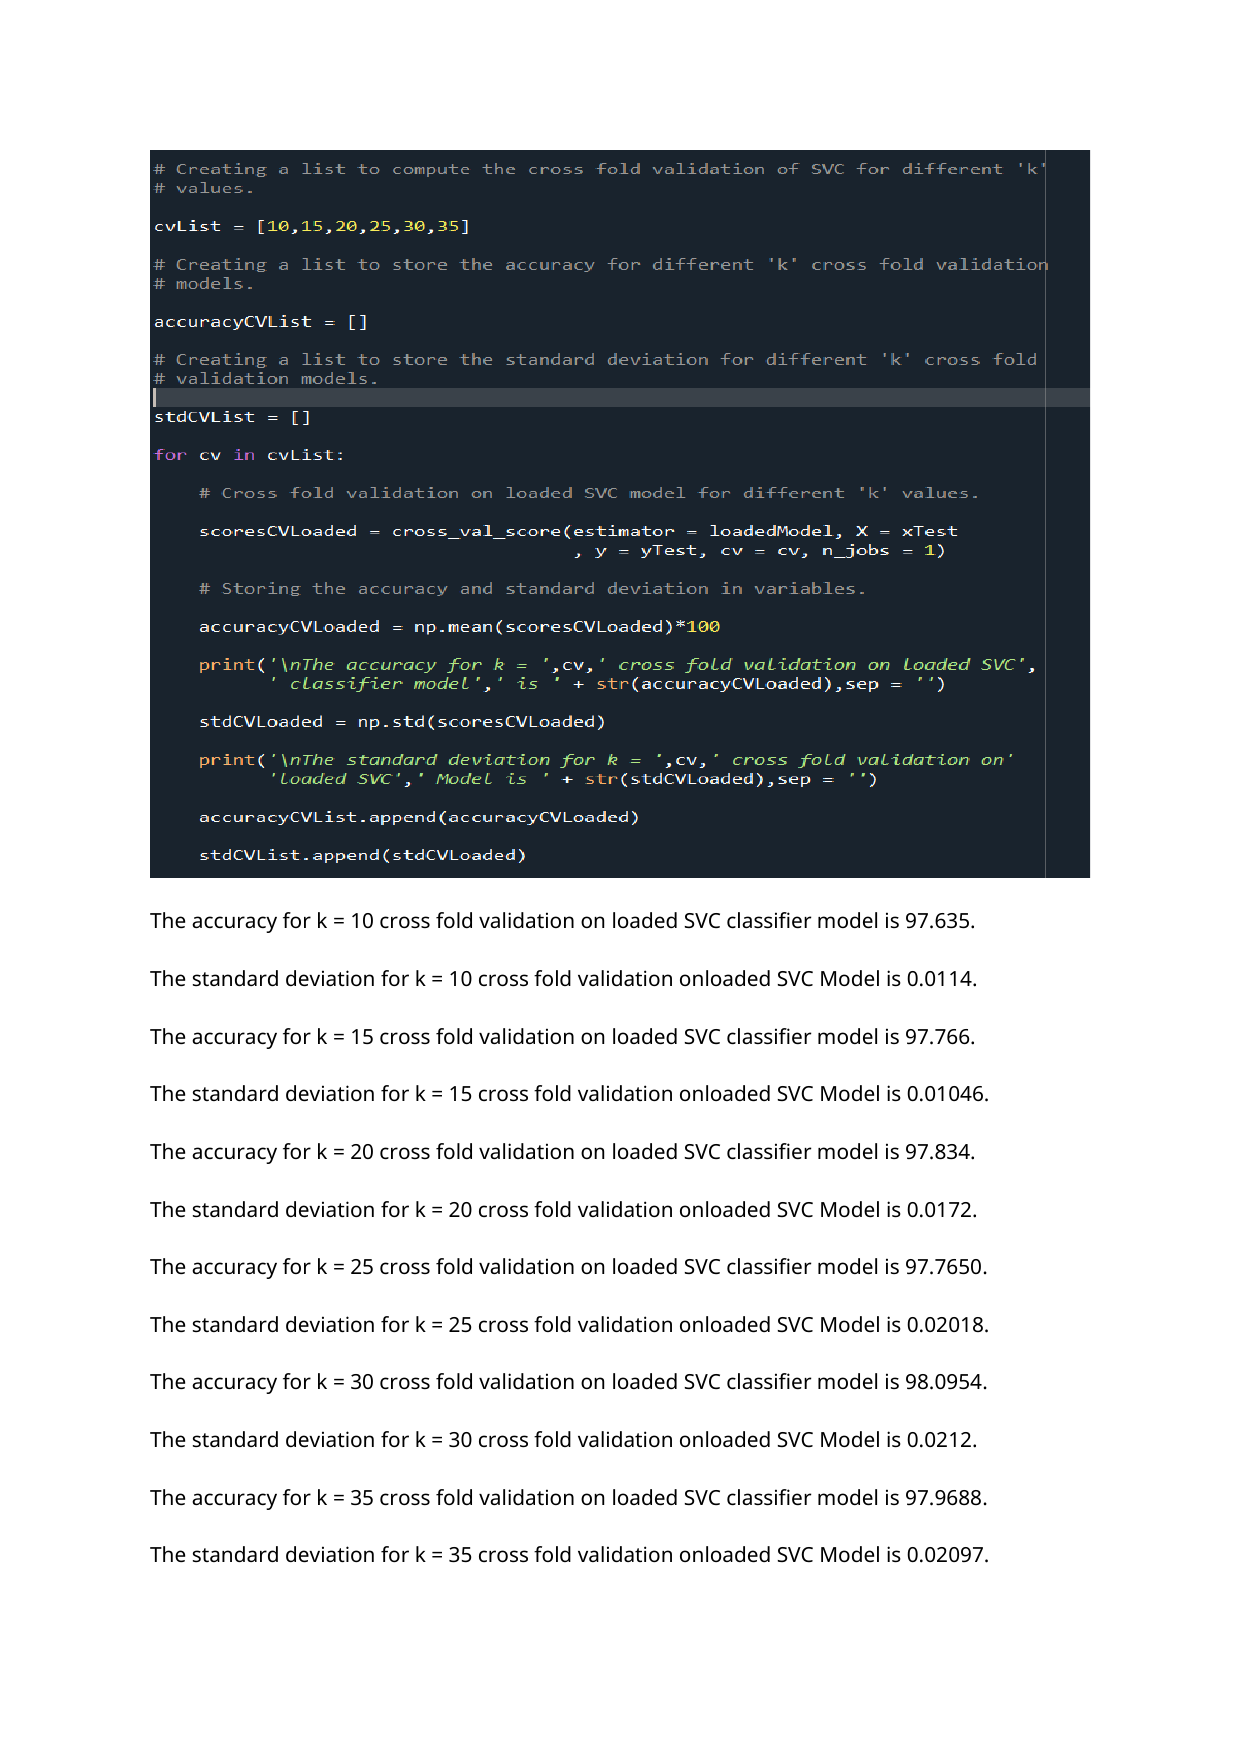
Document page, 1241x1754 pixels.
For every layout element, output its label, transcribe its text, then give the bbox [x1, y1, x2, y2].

text The accuracy for k = 15 cross fold validation on loaded SVC classifier model is 97.766. [150, 1022, 1090, 1050]
text The standard deviation for k = 15 cross fold validation onloaded SVC Model is 0.01046. [150, 1079, 1090, 1108]
text The accuracy for k = 35 cross fold validation on loaded SVC classifier model is 97.9688. [150, 1483, 1090, 1511]
text The accuracy for k = 20 cross fold validation on loaded SVC classifier model is 97.834. [150, 1137, 1090, 1166]
text The accuracy for k = 30 cross fold validation on loaded SVC classifier model is 98.0954. [150, 1367, 1090, 1396]
text The accuracy for k = 25 cross fold validation on loaded SVC classifier model is 97.7650. [150, 1252, 1090, 1281]
text The standard deviation for k = 20 cross fold validation onloaded SVC Model is 0.0172. [150, 1195, 1090, 1223]
text The accuracy for k = 10 cross fold validation on loaded SVC classifier model is 97.635. [150, 907, 1090, 935]
picture [150, 150, 1091, 878]
text The standard deviation for k = 30 cross fold validation onloaded SVC Model is 0.0212. [150, 1425, 1090, 1453]
text The standard deviation for k = 10 cross fold validation onloaded SVC Model is 0.0114. [150, 964, 1090, 993]
text The standard deviation for k = 25 cross fold validation onloaded SVC Model is 0.02018. [150, 1310, 1090, 1338]
text The standard deviation for k = 35 cross fold validation onloaded SVC Model is 0.02097. [150, 1540, 1090, 1569]
